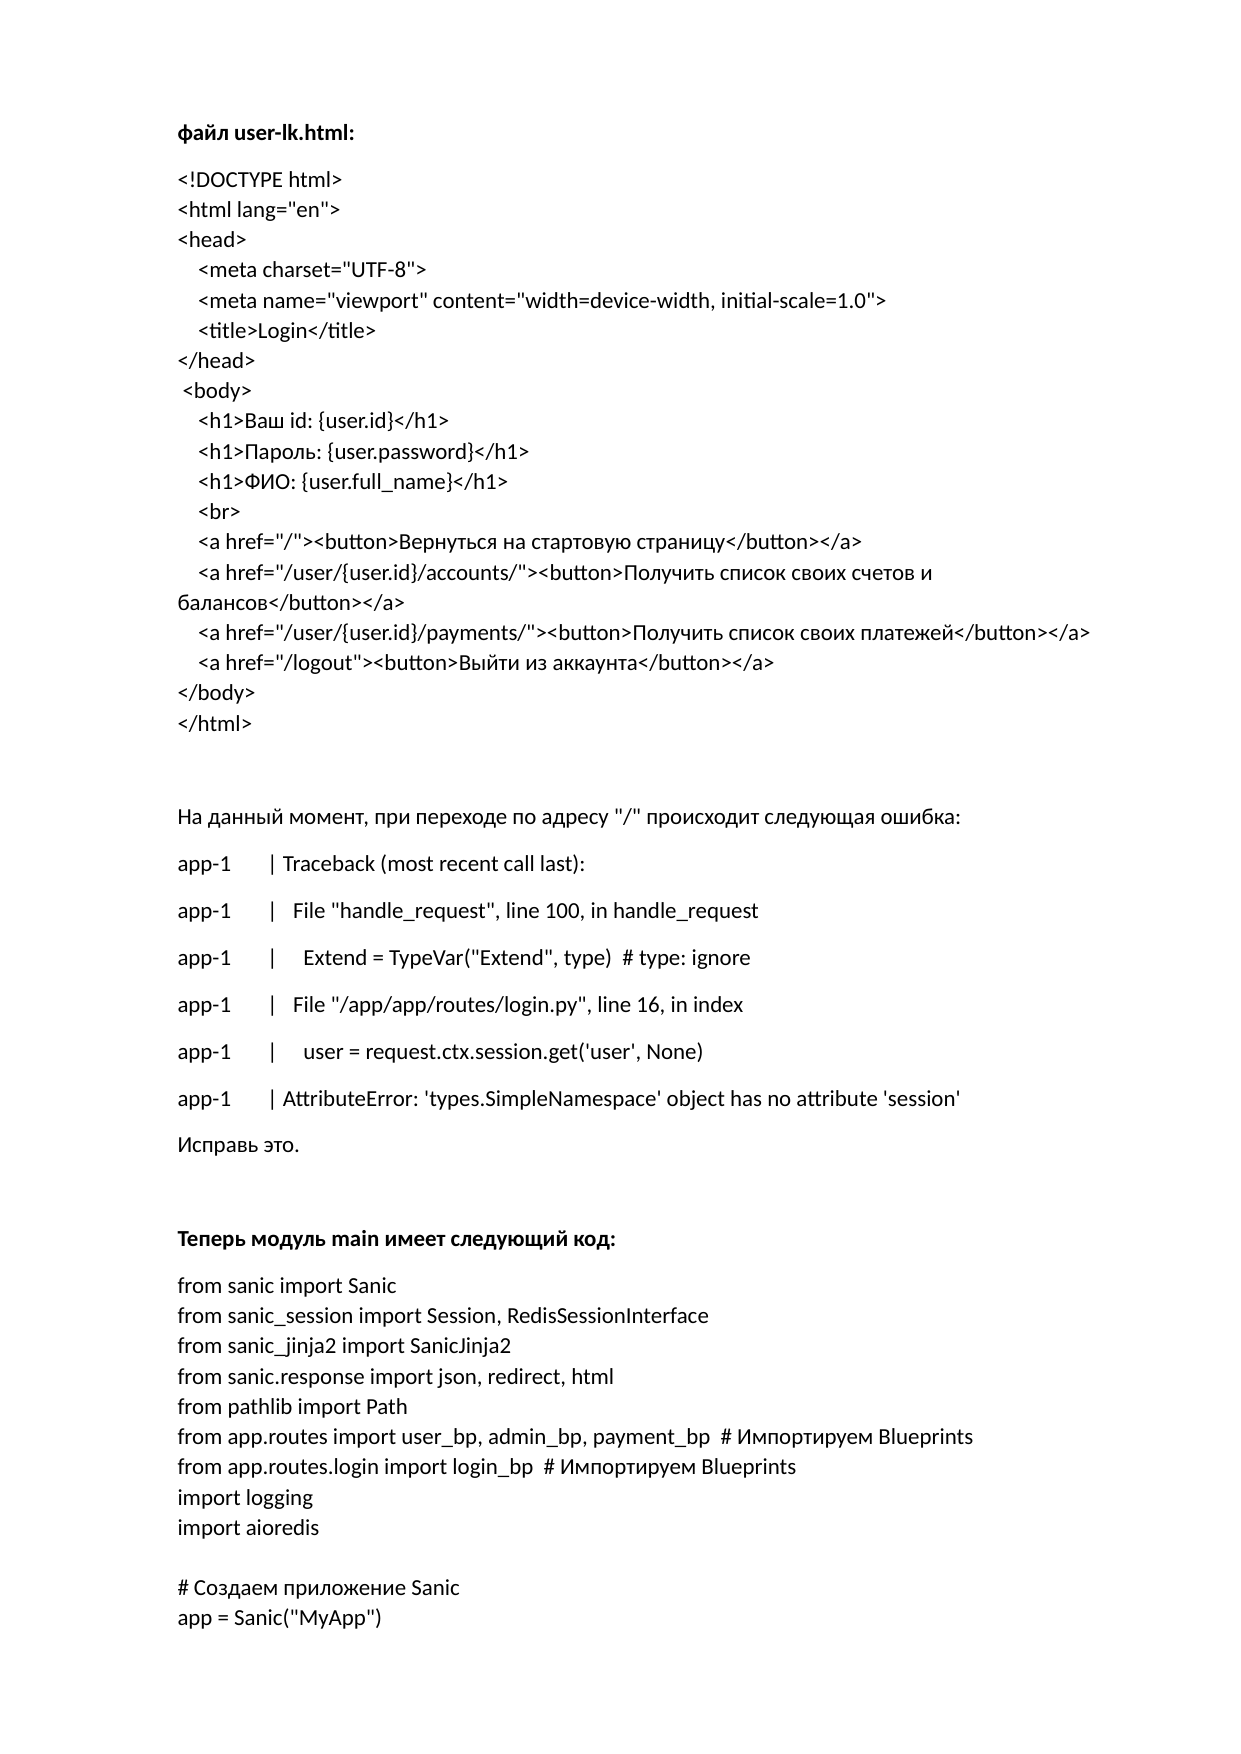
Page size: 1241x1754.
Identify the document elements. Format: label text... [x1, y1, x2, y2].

text app-1 | Traceback (most recent call last): [177, 849, 1152, 877]
text Исправь это. [177, 1131, 1152, 1159]
text app-1 | Extend = TypeVar("Extend", type) # type: ignore [177, 943, 1152, 971]
text файл user-lk.html: [177, 118, 1152, 146]
text app-1 | File "handle_request", line 100, in handle_request [177, 896, 1152, 924]
text app-1 | user = request.ctx.session.get('user', None) [177, 1037, 1152, 1065]
text <!DOCTYPE html> <html lang="en"> <head> <meta charset="UTF-8"> <meta name="viewport" content="width=device-width, initial-scale=1.0"> <title>Login</title> </head> <body> <h1>Ваш id: {user.id}</h1> <h1>Пароль: {user.password}</h1> <h1>ФИО: {user.full_name}</h1> <br> <a href="/"><button>Вернуться на стартовую страницу</button></a> <a href="/user/{user.id}/accounts/"><button>Получить список своих счетов и балансов</button></a> <a href="/user/{user.id}/payments/"><button>Получить список своих платежей</button></a> <a href="/logout"><button>Выйти из аккаунта</button></a> </body> </html> [177, 165, 1152, 737]
text app-1 | File "/app/app/routes/login.py", line 16, in index [177, 990, 1152, 1018]
text app-1 | AttributeError: 'types.SimpleNamespace' object has no attribute 'session' [177, 1084, 1152, 1112]
text Теперь модуль main имеет следующий код: [177, 1224, 1152, 1252]
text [177, 1271, 1152, 1632]
text На данный момент, при переходе по адресу "/" происходит следующая ошибка: [177, 802, 1152, 831]
